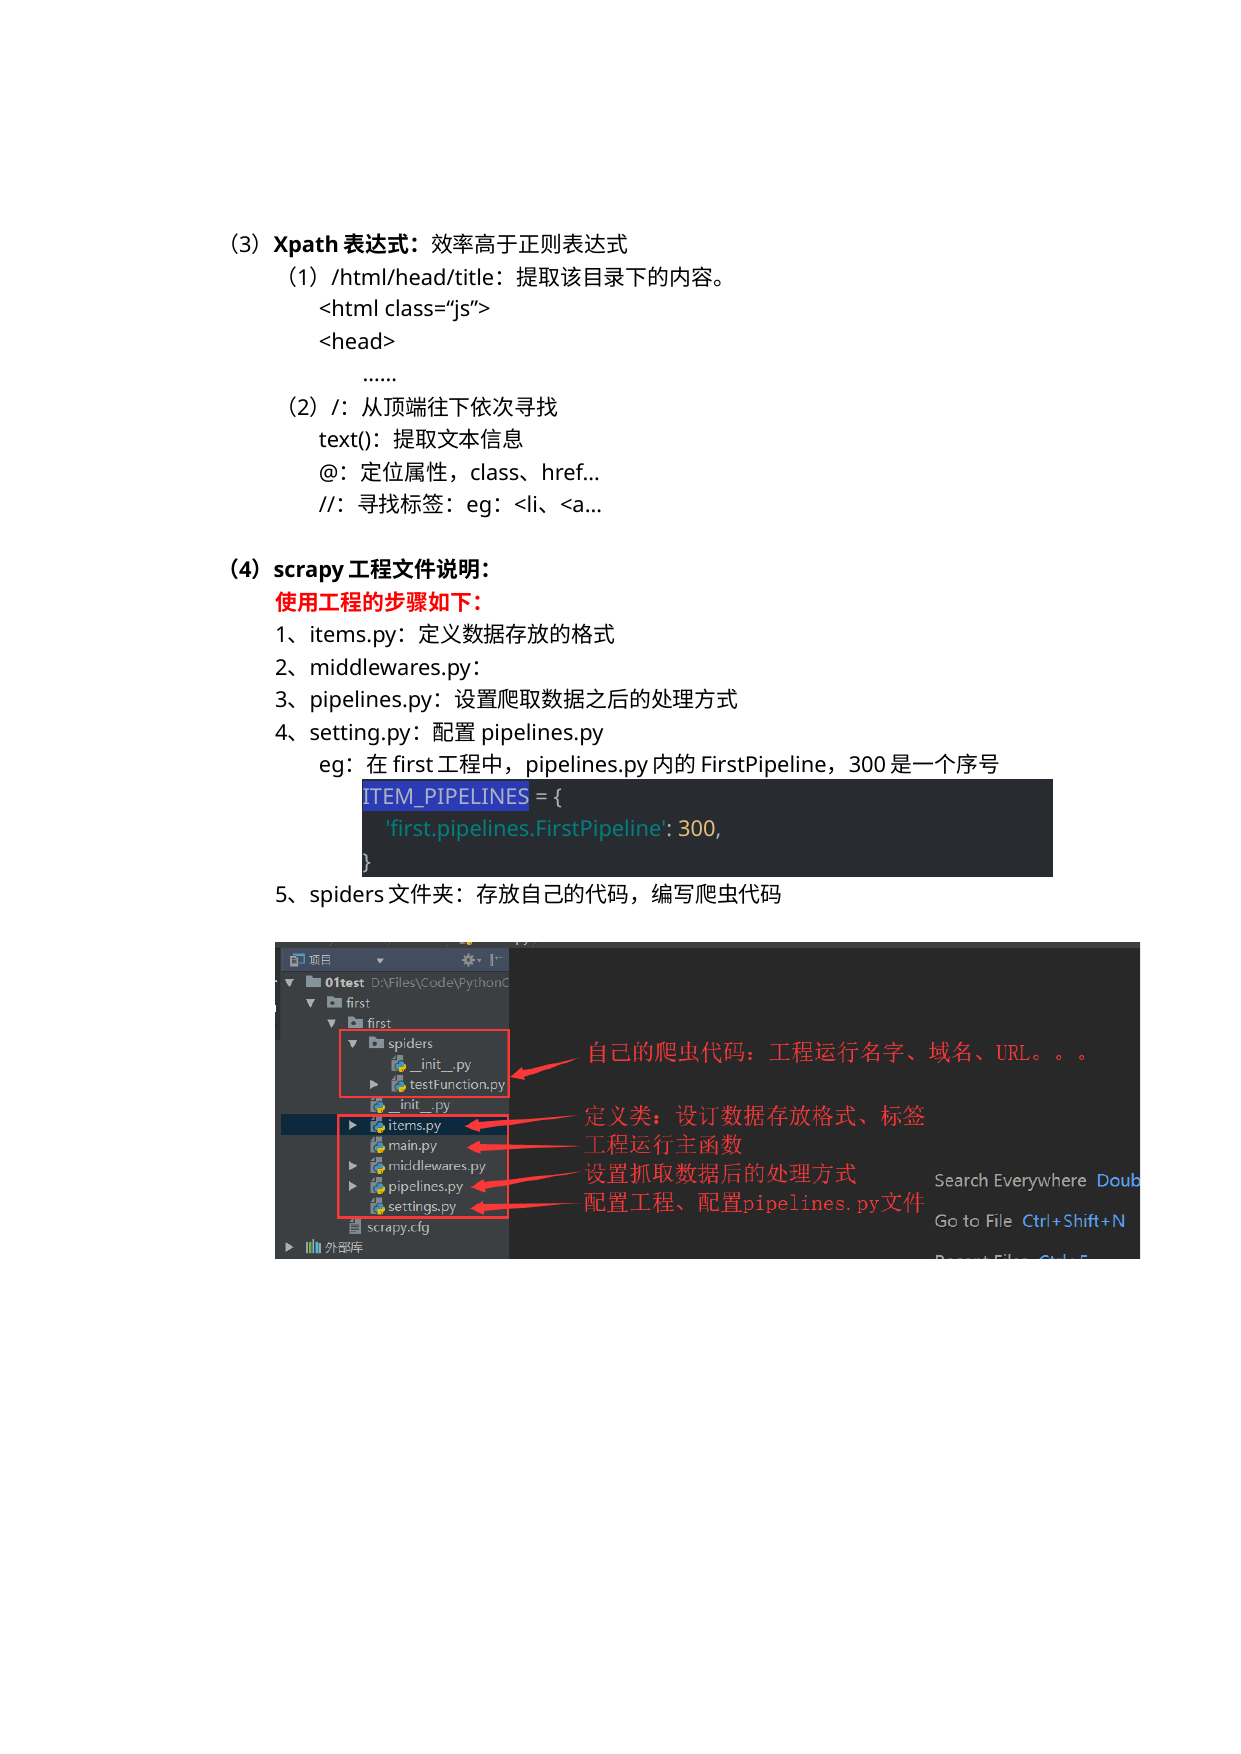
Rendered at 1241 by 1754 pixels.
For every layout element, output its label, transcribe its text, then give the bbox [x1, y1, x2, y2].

text @：定位属性，class、href… [275, 454, 1053, 487]
picture [275, 942, 1141, 1259]
text （2）/：从顶端往下依次寻找 [275, 389, 1053, 422]
text <html class=“js”> [275, 292, 1053, 324]
text 使用工程的步骤如下： [275, 584, 1053, 617]
text 2、middlewares.py： [275, 649, 1053, 682]
text <head> [275, 324, 1053, 357]
text ITEM_PIPELINES = { 'first.pipelines.FirstPipeline': 300, } [362, 779, 1053, 877]
text 1、items.py：定义数据存放的格式 [275, 617, 1053, 649]
text （1）/html/head/title：提取该目录下的内容。 [275, 259, 1053, 292]
text 4、setting.py：配置pipelines.py [275, 714, 1053, 747]
text //：寻找标签：eg：<li、<a… [275, 487, 1053, 519]
text eg：在first工程中，pipelines.py内的FirstPipeline，300是一个序号 [275, 747, 1053, 779]
list Xpath表达式：效率高于正则表达式 [217, 227, 1053, 259]
text 3、pipelines.py：设置爬取数据之后的处理方式 [275, 682, 1053, 714]
text text()：提取文本信息 [275, 422, 1053, 454]
text …… [275, 357, 1053, 389]
list scrapy工程文件说明： [217, 552, 1053, 584]
text 5、spiders文件夹：存放自己的代码，编写爬虫代码 [275, 877, 1053, 909]
